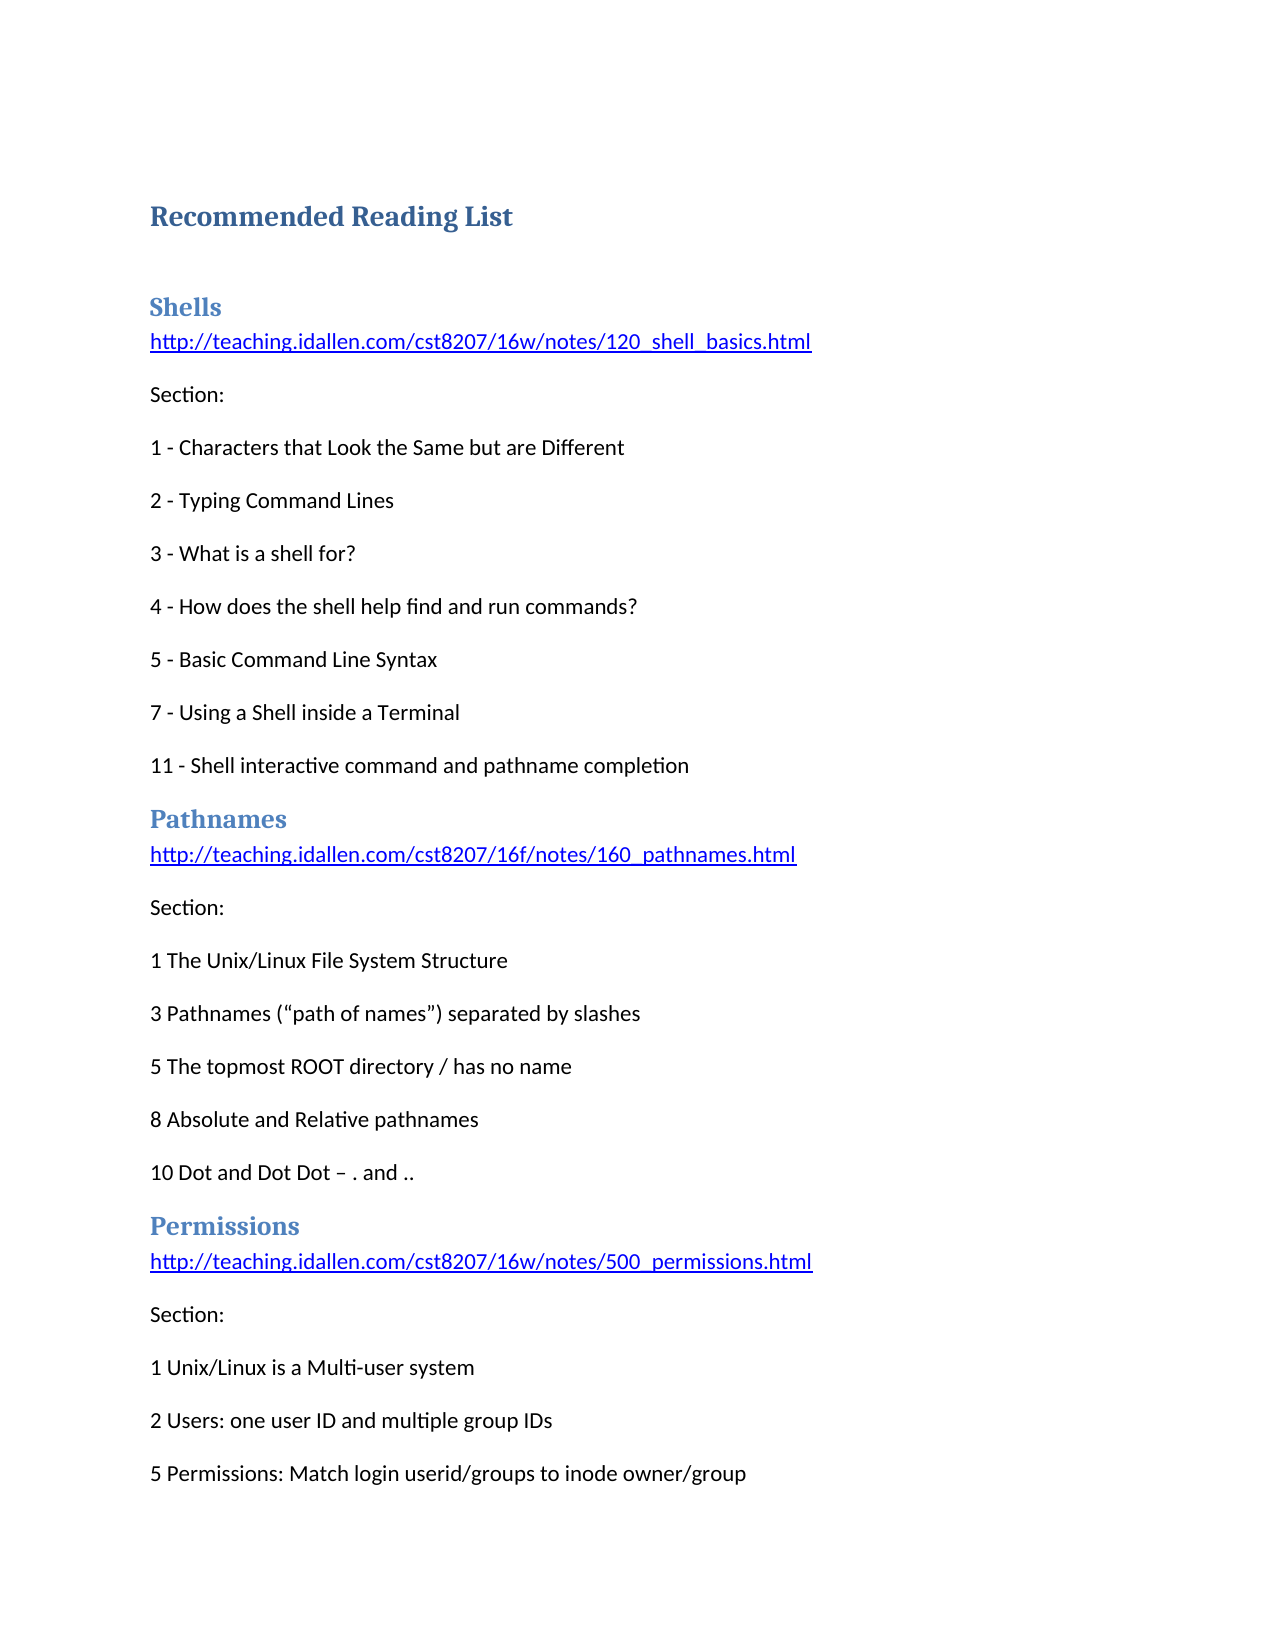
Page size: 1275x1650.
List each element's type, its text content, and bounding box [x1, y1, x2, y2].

text 1 The Unix/Linux File System Structure [150, 946, 1125, 974]
text 5 Permissions: Match login userid/groups to inode owner/group [150, 1459, 1125, 1487]
subtitle Shells [150, 292, 1125, 323]
text 1 Unix/Linux is a Multi-user system [150, 1353, 1125, 1381]
text 3 Pathnames (“path of names”) separated by slashes [150, 999, 1125, 1027]
subtitle Pathnames [150, 804, 1125, 836]
text 11 - Shell interactive command and pathname completion [150, 751, 1125, 779]
text 1 - Characters that Look the Same but are Different [150, 433, 1125, 461]
text 3 - What is a shell for? [150, 539, 1125, 567]
text 5 - Basic Command Line Syntax [150, 645, 1125, 673]
text Section: [150, 380, 1125, 408]
text 8 Absolute and Relative pathnames [150, 1105, 1125, 1133]
text 2 Users: one user ID and multiple group IDs [150, 1406, 1125, 1434]
text Section: [150, 1300, 1125, 1328]
text 2 - Typing Command Lines [150, 486, 1125, 514]
subtitle Permissions [150, 1211, 1125, 1242]
text 5 The topmost ROOT directory / has no name [150, 1052, 1125, 1080]
text 7 - Using a Shell inside a Terminal [150, 698, 1125, 726]
text 10 Dot and Dot Dot – . and .. [150, 1158, 1125, 1186]
text http://teaching.idallen.com/cst8207/16f/notes/160_pathnames.html [150, 840, 1125, 868]
text Section: [150, 893, 1125, 921]
text 4 - How does the shell help find and run commands? [150, 592, 1125, 620]
text http://teaching.idallen.com/cst8207/16w/notes/500_permissions.html [150, 1247, 1125, 1275]
text http://teaching.idallen.com/cst8207/16w/notes/120_shell_basics.html [150, 327, 1125, 355]
subtitle Recommended Reading List [150, 200, 1125, 233]
